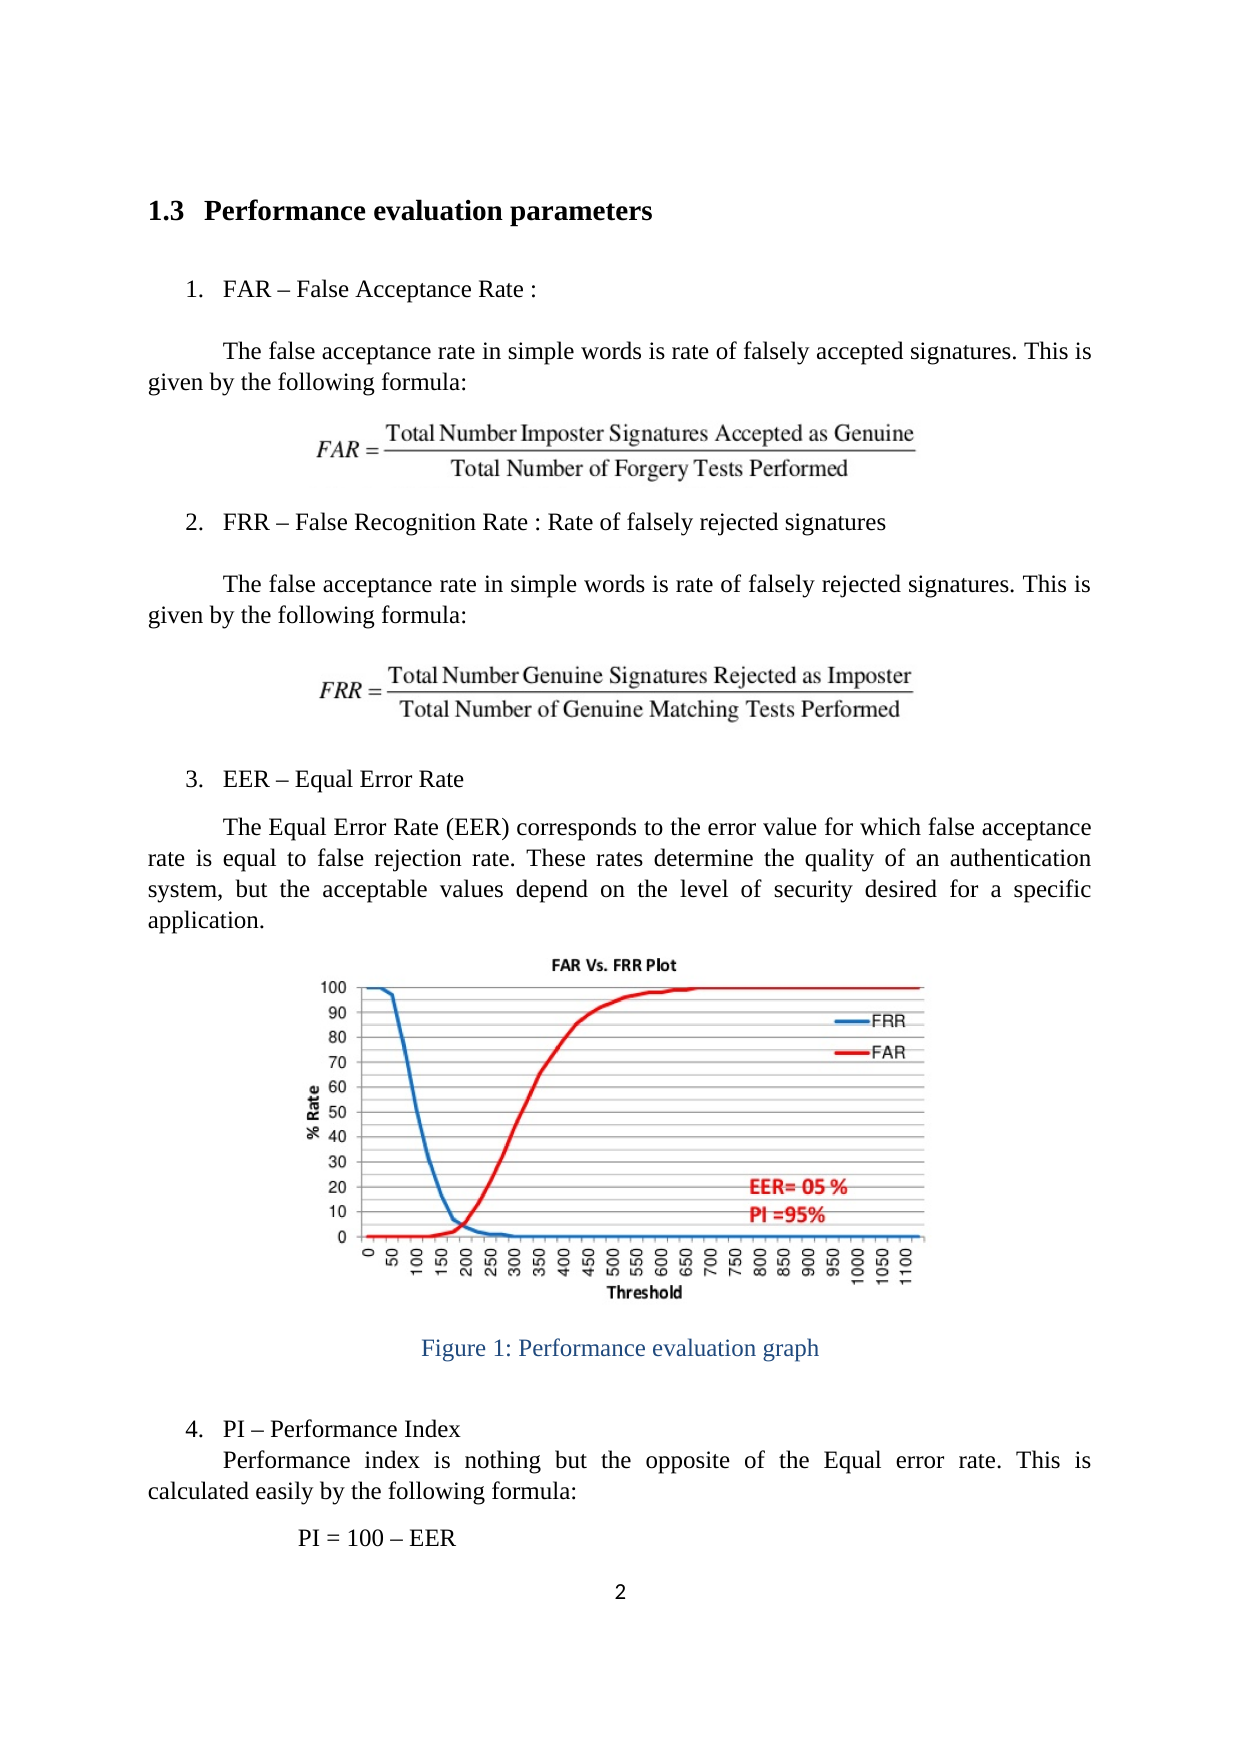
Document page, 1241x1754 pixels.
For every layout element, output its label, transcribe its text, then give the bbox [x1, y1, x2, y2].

list EER – Equal Error Rate [185, 764, 1092, 793]
subtitle Performance evaluation parameters [148, 193, 1092, 226]
picture [301, 952, 939, 1315]
text Figure 1: Performance evaluation graph [148, 1333, 1092, 1362]
list Performance index is nothing but the opposite of the Equal error rate. This is calculated easily by the following formula: [148, 1445, 1092, 1504]
list FRR – False Recognition Rate : Rate of falsely rejected signatures [185, 507, 1092, 535]
text The Equal Error Rate (EER) corresponds to the error value for which false acceptance rate is equal to false rejection rate. These rates determine the quality of an authentication system, but the acceptable values depend on the level of security desired for a specific application. [148, 812, 1092, 933]
list PI – Performance Index [185, 1414, 1092, 1442]
list The false acceptance rate in simple words is rate of falsely rejected signatures. This is given by the following formula: [148, 569, 1092, 628]
list The false acceptance rate in simple words is rate of falsely accepted signatures. This is given by the following formula: [148, 336, 1092, 396]
text PI = 100 – EER [223, 1523, 1092, 1552]
list FAR – False Acceptance Rate : [185, 274, 1092, 303]
